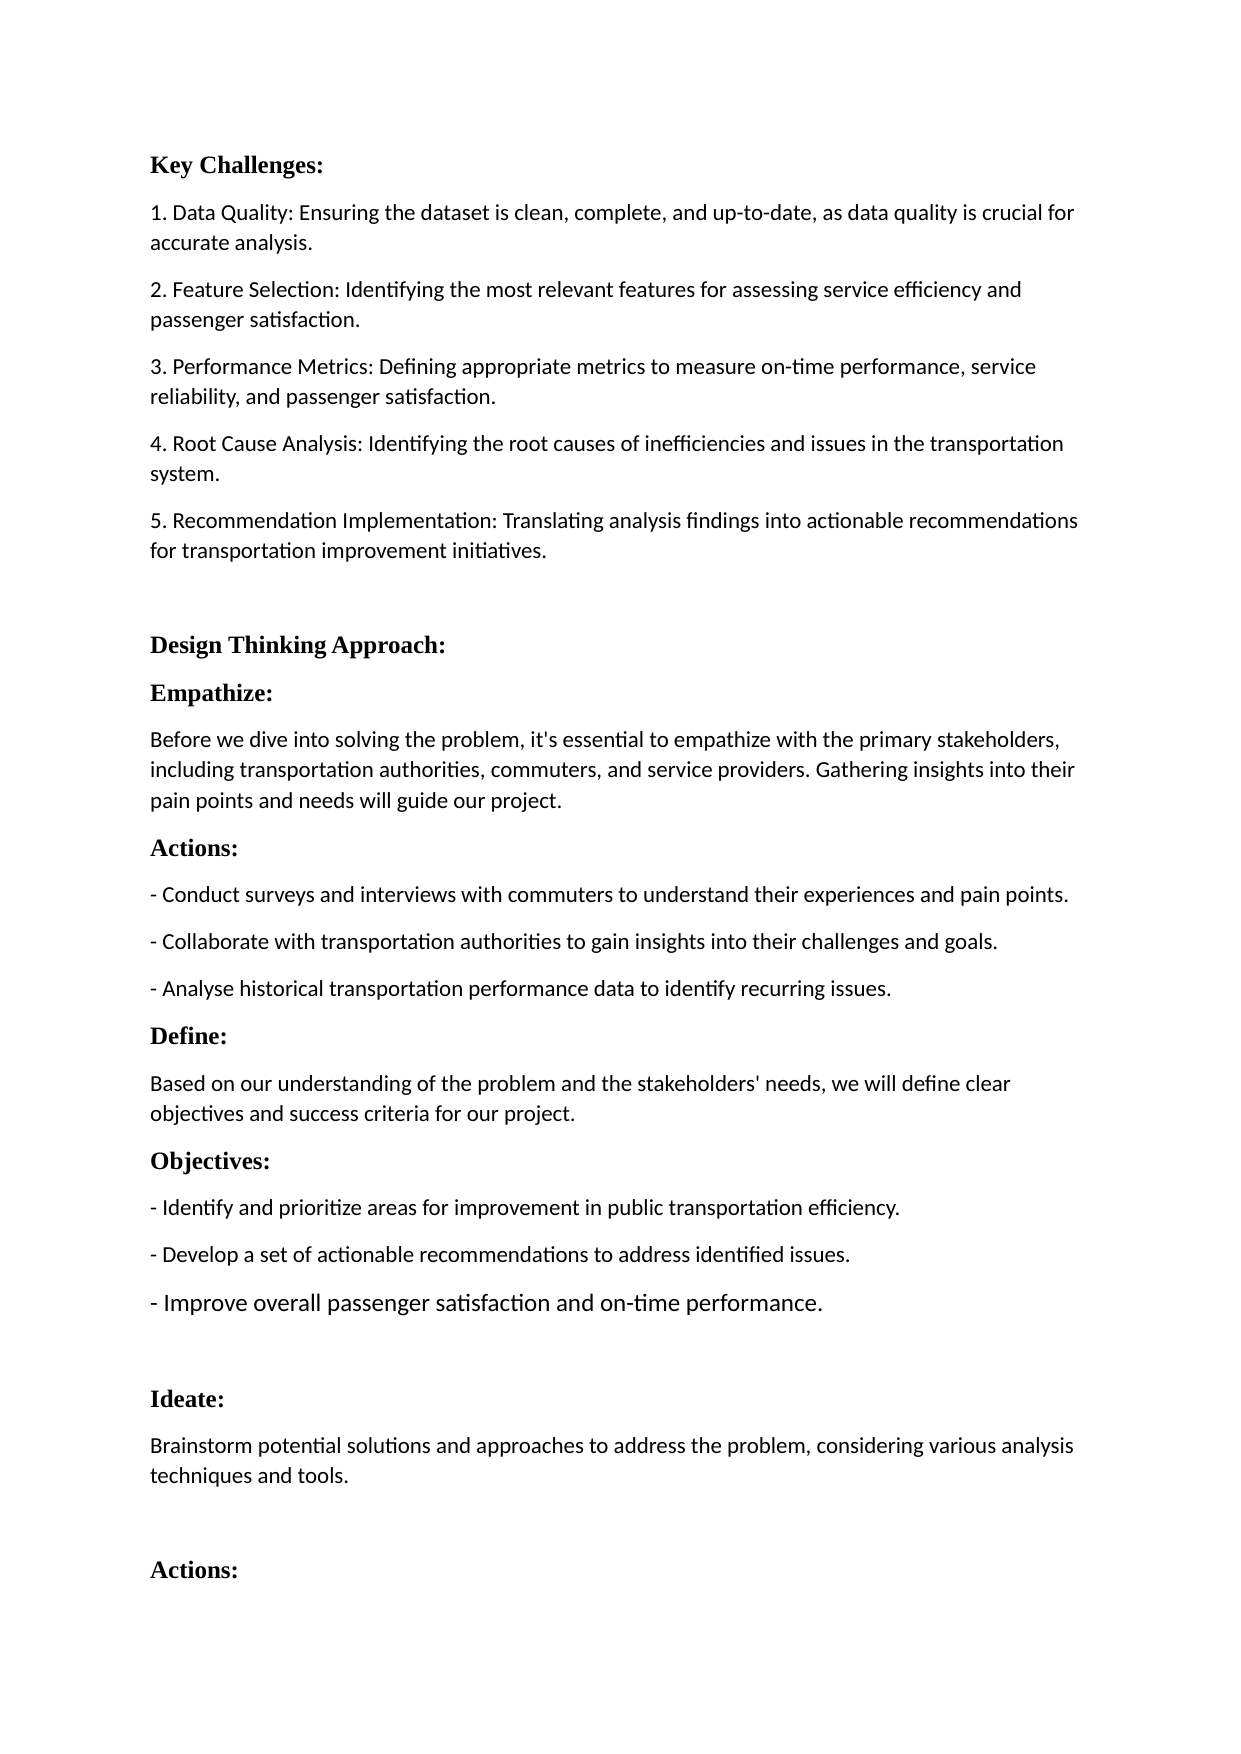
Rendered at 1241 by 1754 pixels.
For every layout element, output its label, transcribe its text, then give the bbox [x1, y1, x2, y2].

text Ideate: [150, 1384, 1090, 1412]
text - Improve overall passenger satisfaction and on-time performance. [150, 1287, 1090, 1318]
text Based on our understanding of the problem and the stakeholders' needs, we will define clear objectives and success criteria for our project. [150, 1069, 1090, 1127]
text - Identify and prioritize areas for improvement in public transportation efficiency. [150, 1193, 1090, 1222]
text Empathize: [150, 678, 1090, 706]
text Actions: [150, 833, 1090, 861]
text - Conduct surveys and interviews with commuters to understand their experiences and pain points. [150, 880, 1090, 908]
text - Analyse historical transportation performance data to identify recurring issues. [150, 974, 1090, 1002]
text 5. Recommendation Implementation: Translating analysis findings into actionable recommendations for transportation improvement initiatives. [150, 506, 1090, 564]
text 3. Performance Metrics: Defining appropriate metrics to measure on-time performance, service reliability, and passenger satisfaction. [150, 352, 1090, 410]
text Before we dive into solving the problem, it's essential to empathize with the primary stakeholders, including transportation authorities, commuters, and service providers. Gathering insights into their pain points and needs will guide our project. [150, 725, 1090, 814]
text - Collaborate with transportation authorities to gain insights into their challenges and goals. [150, 927, 1090, 955]
text Define: [150, 1021, 1090, 1050]
text Actions: [150, 1555, 1090, 1584]
text Key Challenges: [150, 150, 1090, 179]
text 4. Root Cause Analysis: Identifying the root causes of inefficiencies and issues in the transportation system. [150, 429, 1090, 487]
text 1. Data Quality: Ensuring the dataset is clean, complete, and up-to-date, as data quality is crucial for accurate analysis. [150, 198, 1090, 256]
text - Develop a set of actionable recommendations to address identified issues. [150, 1240, 1090, 1268]
text Brainstorm potential solutions and approaches to address the problem, considering various analysis techniques and tools. [150, 1431, 1090, 1490]
text Design Thinking Approach: [150, 630, 1090, 659]
text 2. Feature Selection: Identifying the most relevant features for assessing service efficiency and passenger satisfaction. [150, 275, 1090, 333]
text Objectives: [150, 1146, 1090, 1174]
